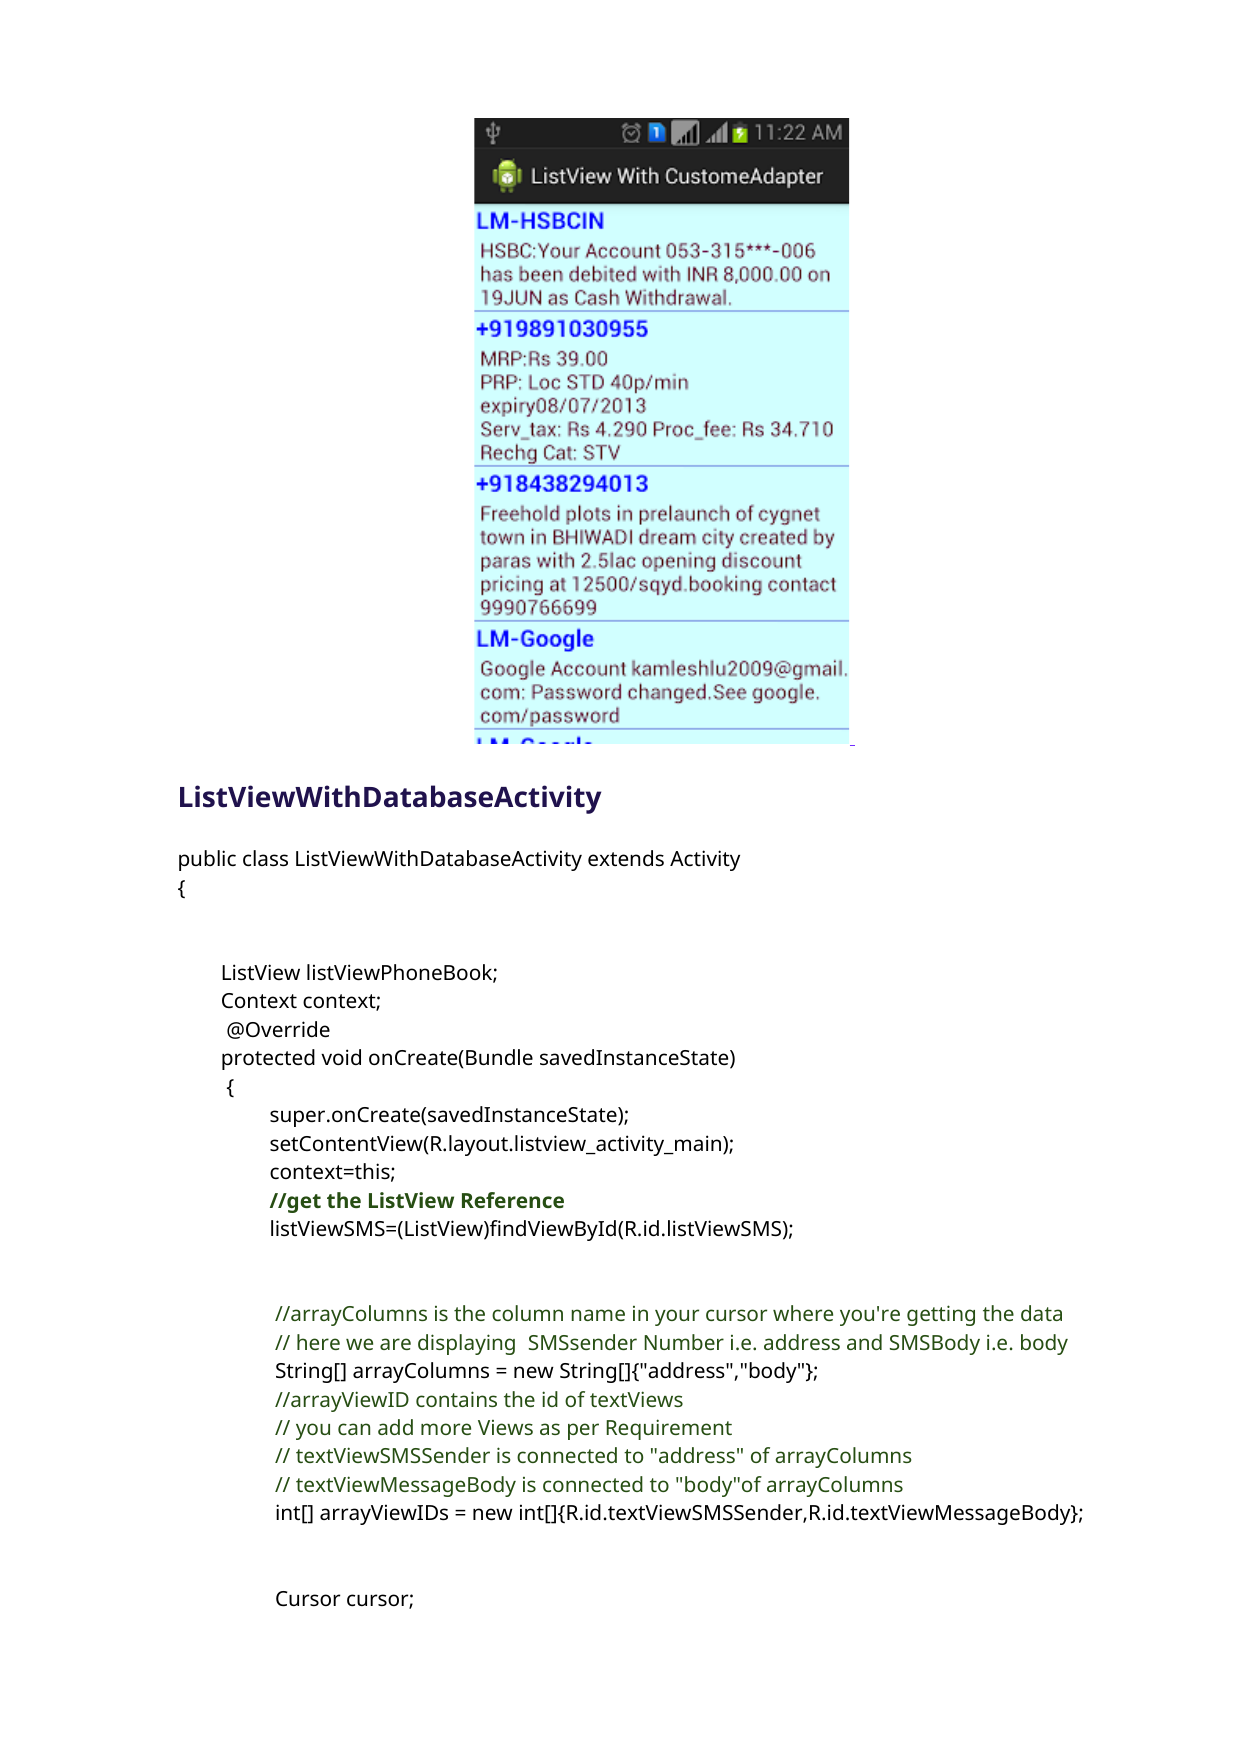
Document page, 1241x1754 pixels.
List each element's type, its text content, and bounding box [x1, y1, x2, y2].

text ListViewWithDatabaseActivity [177, 778, 1152, 816]
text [177, 816, 1152, 1612]
picture [474, 118, 850, 744]
